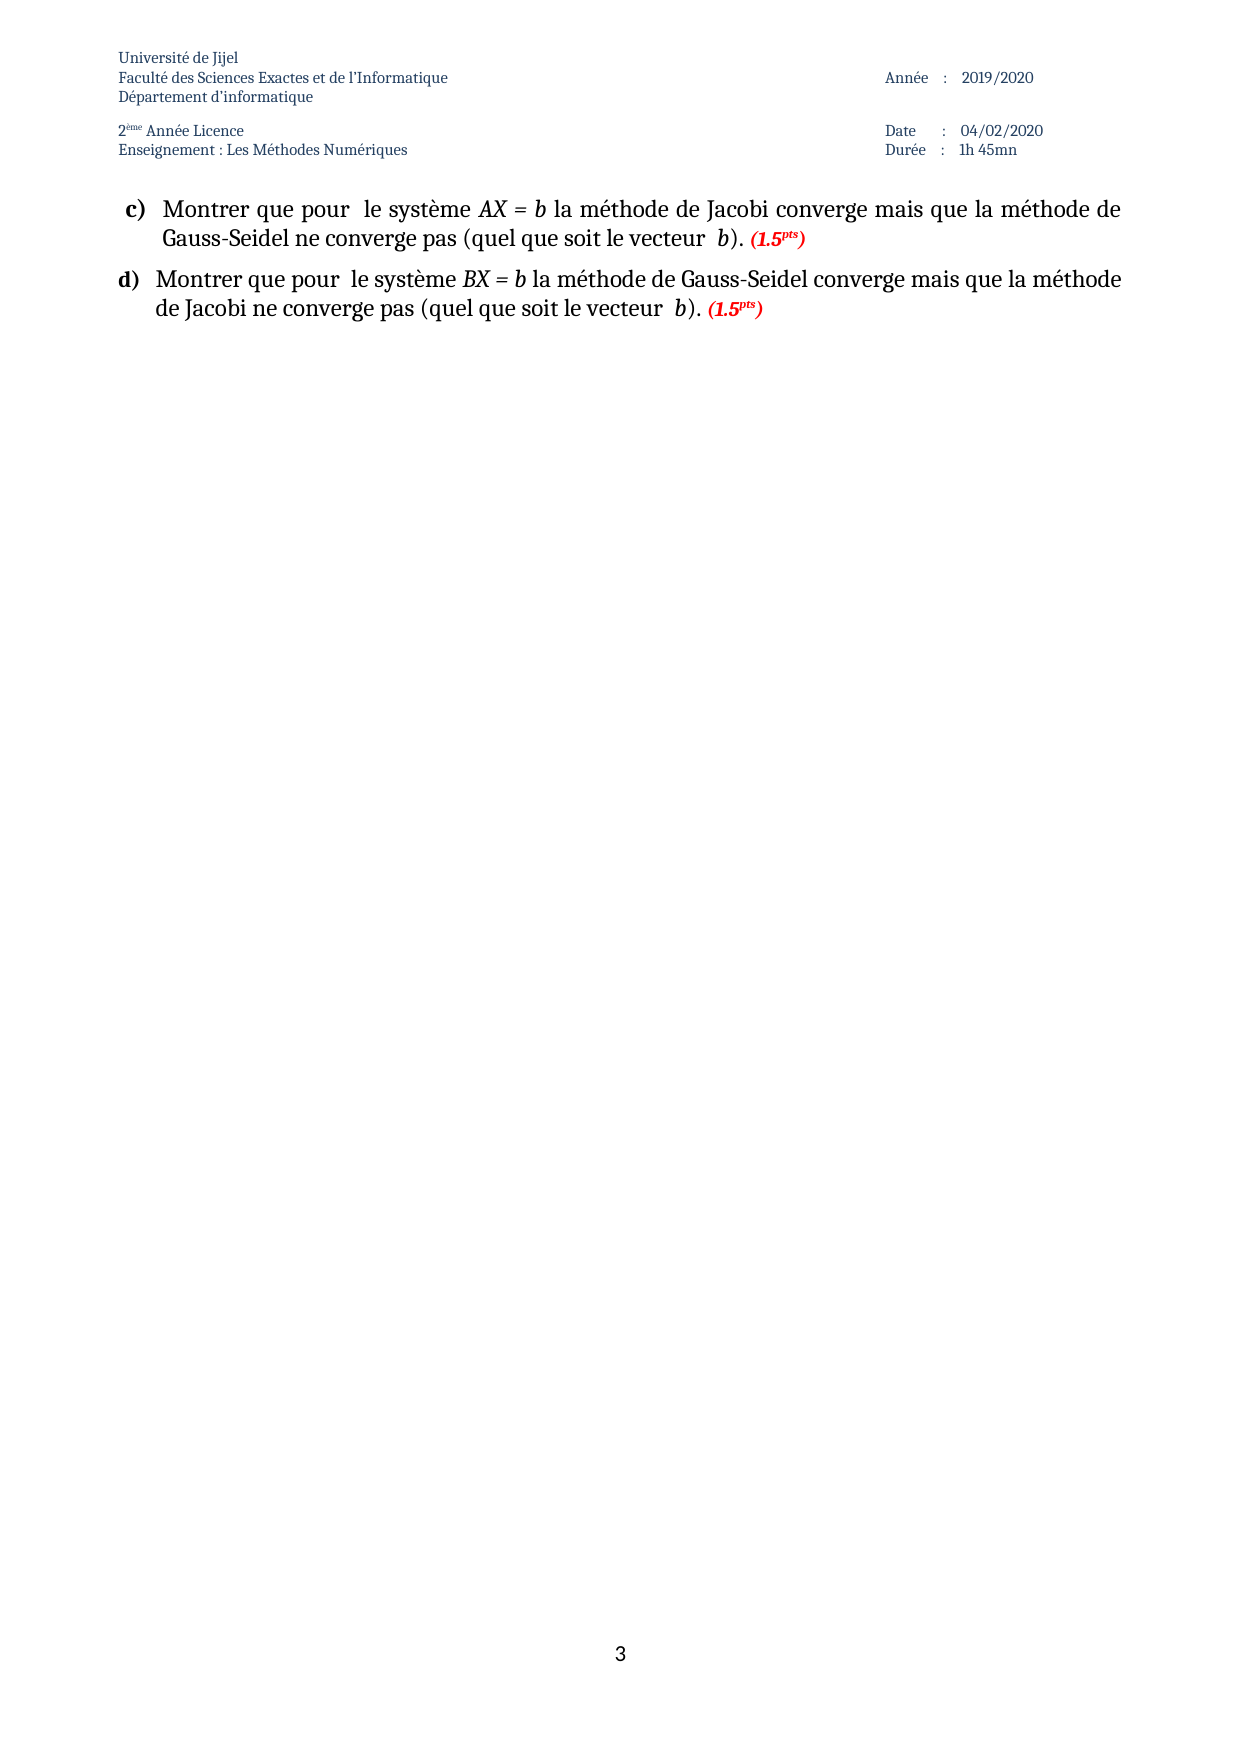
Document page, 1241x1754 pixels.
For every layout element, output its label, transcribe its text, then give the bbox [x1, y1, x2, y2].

list Montrer que pour le système BX = b la méthode de Gauss-Seidel converge mais que la méthode de Jacobi ne converge pas (quel que soit le vecteur b). (1.5pts) [118, 265, 1122, 323]
list Montrer que pour le système AX = b la méthode de Jacobi converge mais que la méthode de Gauss-Seidel ne converge pas (quel que soit le vecteur b). (1.5pts) [125, 195, 1122, 253]
